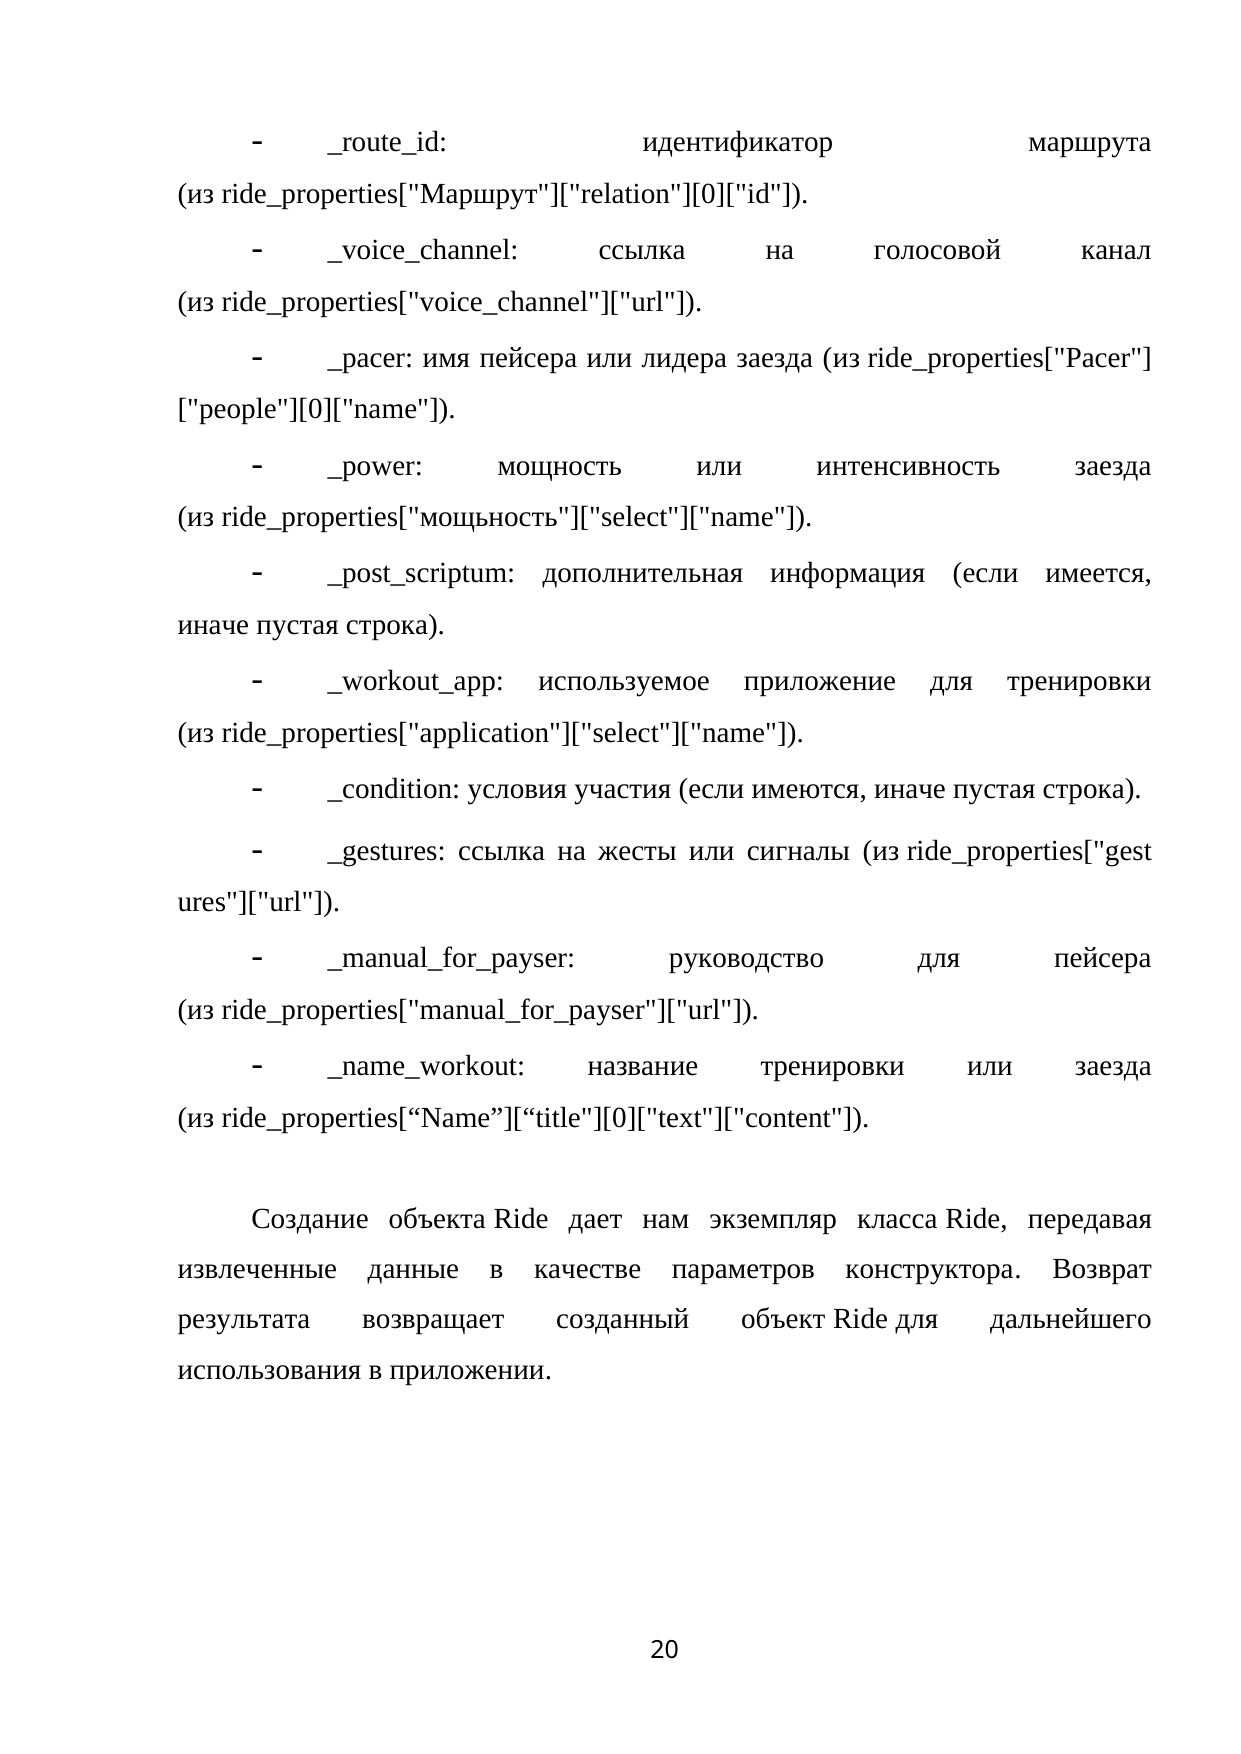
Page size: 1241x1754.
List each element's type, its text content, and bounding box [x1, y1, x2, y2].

list _route_id: идентификатор маршрута (из ride_properties["Маршрут"]["relation"][0]["id"]). [177, 118, 1152, 209]
list _condition: условия участия (если имеются, иначе пустая строка). [177, 766, 1152, 806]
list _name_workout: название тренировки или заезда (из ride_properties[“Name”][“title"][0]["text"]["content"]). [177, 1043, 1152, 1134]
list _post_scriptum: дополнительная информация (если имеется, иначе пустая строка). [177, 550, 1152, 641]
text Создание объекта Ride дает нам экземпляр класса Ride, передавая извлеченные данные в качестве параметров конструктора. Возврат результата возвращает созданный объект Ride для дальнейшего использования в приложении. [177, 1201, 1152, 1385]
list _workout_app: используемое приложение для тренировки (из ride_properties["application"]["select"]["name"]). [177, 658, 1152, 749]
list _power: мощность или интенсивность заезда (из ride_properties["мощьность"]["select"]["name"]). [177, 442, 1152, 533]
list _pacer: имя пейсера или лидера заезда (из ride_properties["Pacer"]["people"][0]["name"]). [177, 334, 1152, 425]
list _voice_channel: ссылка на голосовой канал (из ride_properties["voice_channel"]["url"]). [177, 226, 1152, 317]
list _manual_for_payser: руководство для пейсера (из ride_properties["manual_for_payser"]["url"]). [177, 935, 1152, 1026]
list _gestures: ссылка на жесты или сигналы (из ride_properties["gest ures"]["url"]). [177, 827, 1152, 918]
